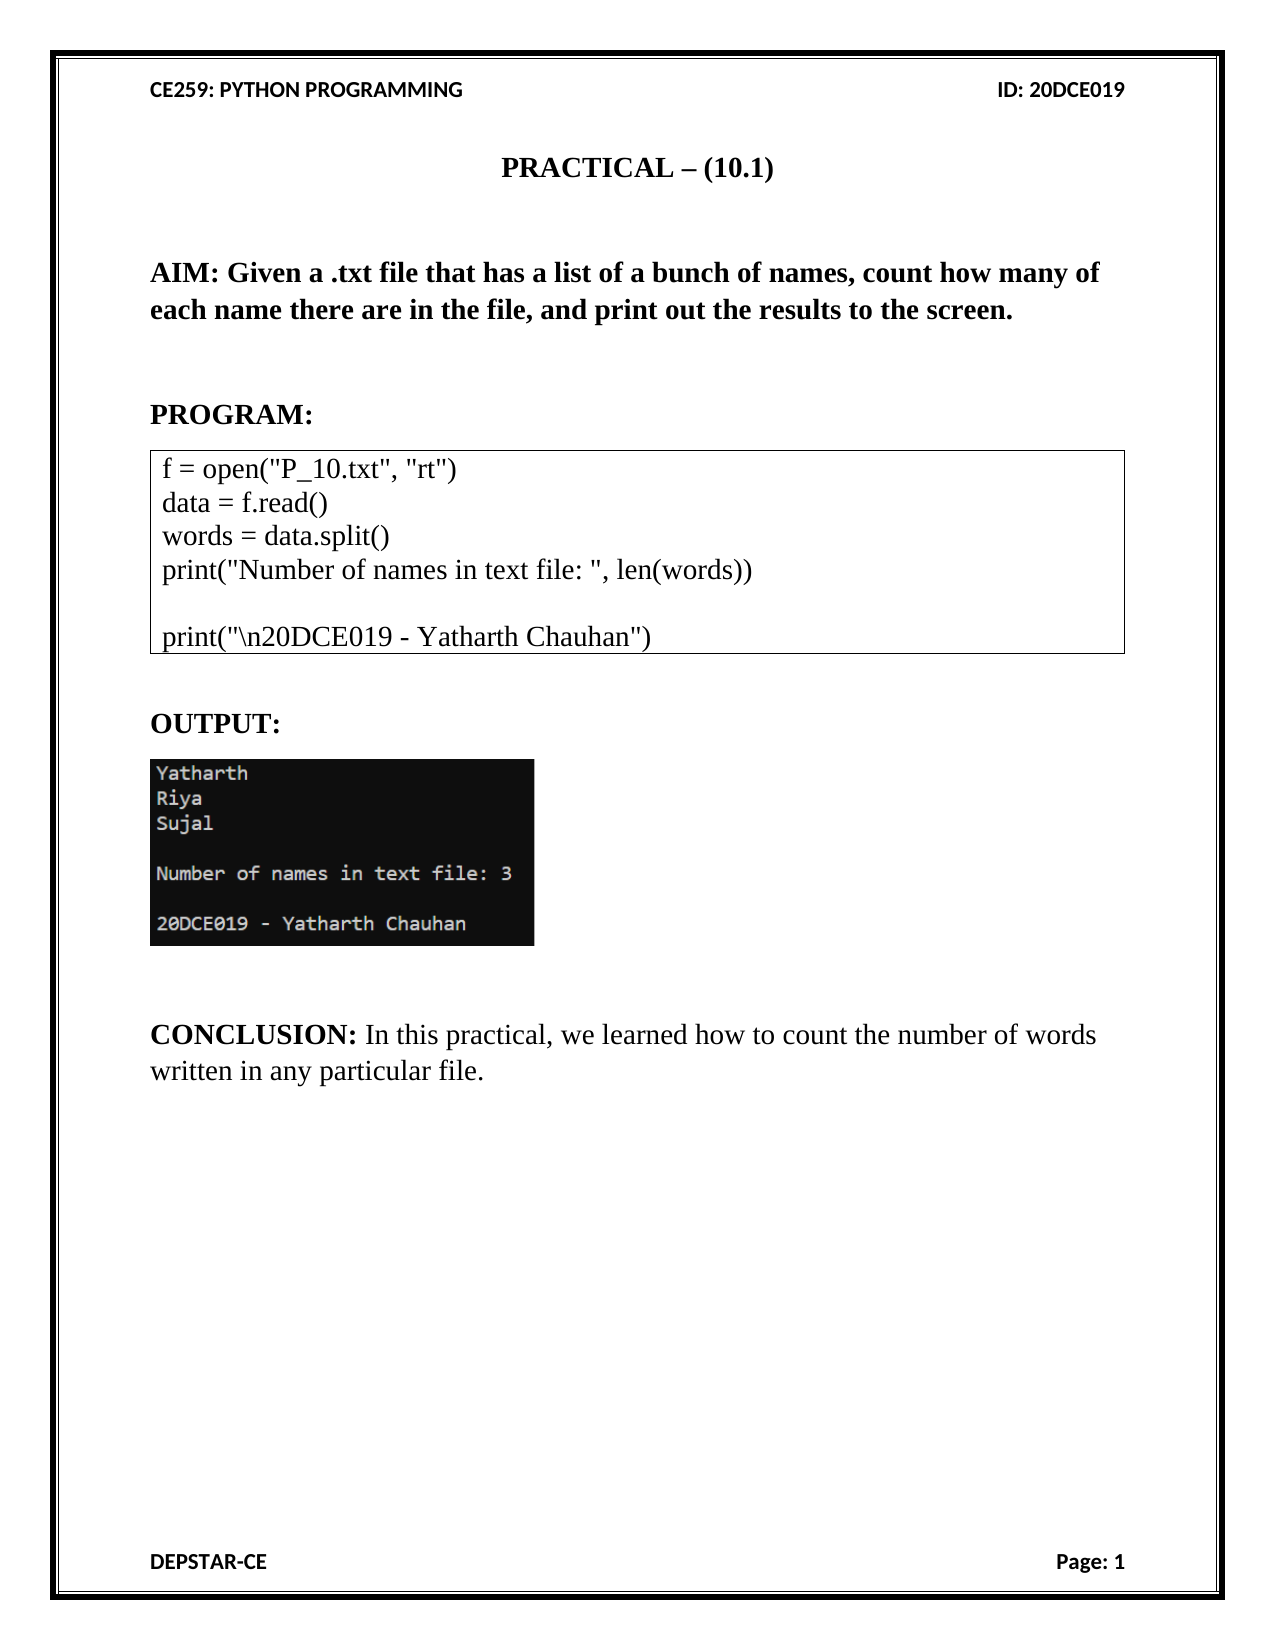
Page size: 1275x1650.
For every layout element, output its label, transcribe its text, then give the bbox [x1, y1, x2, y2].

table_header f = open("P_10.txt", "rt") data = f.read() words = data.split() print("Number of names in text file: ", len(words)) print("\n20DCE019 - Yatharth Chauhan") [151, 451, 1124, 652]
text OUTPUT: [150, 706, 1125, 740]
text CONCLUSION: In this practical, we learned how to count the number of words written in any particular file. [150, 1017, 1125, 1087]
text PRACTICAL – (10.1) [150, 150, 1125, 183]
text PROGRAM: [150, 397, 1125, 431]
text AIM: Given a .txt file that has a list of a bunch of names, count how many of each name there are in the file, and print out the results to the screen. [150, 256, 1125, 325]
picture [150, 759, 535, 946]
